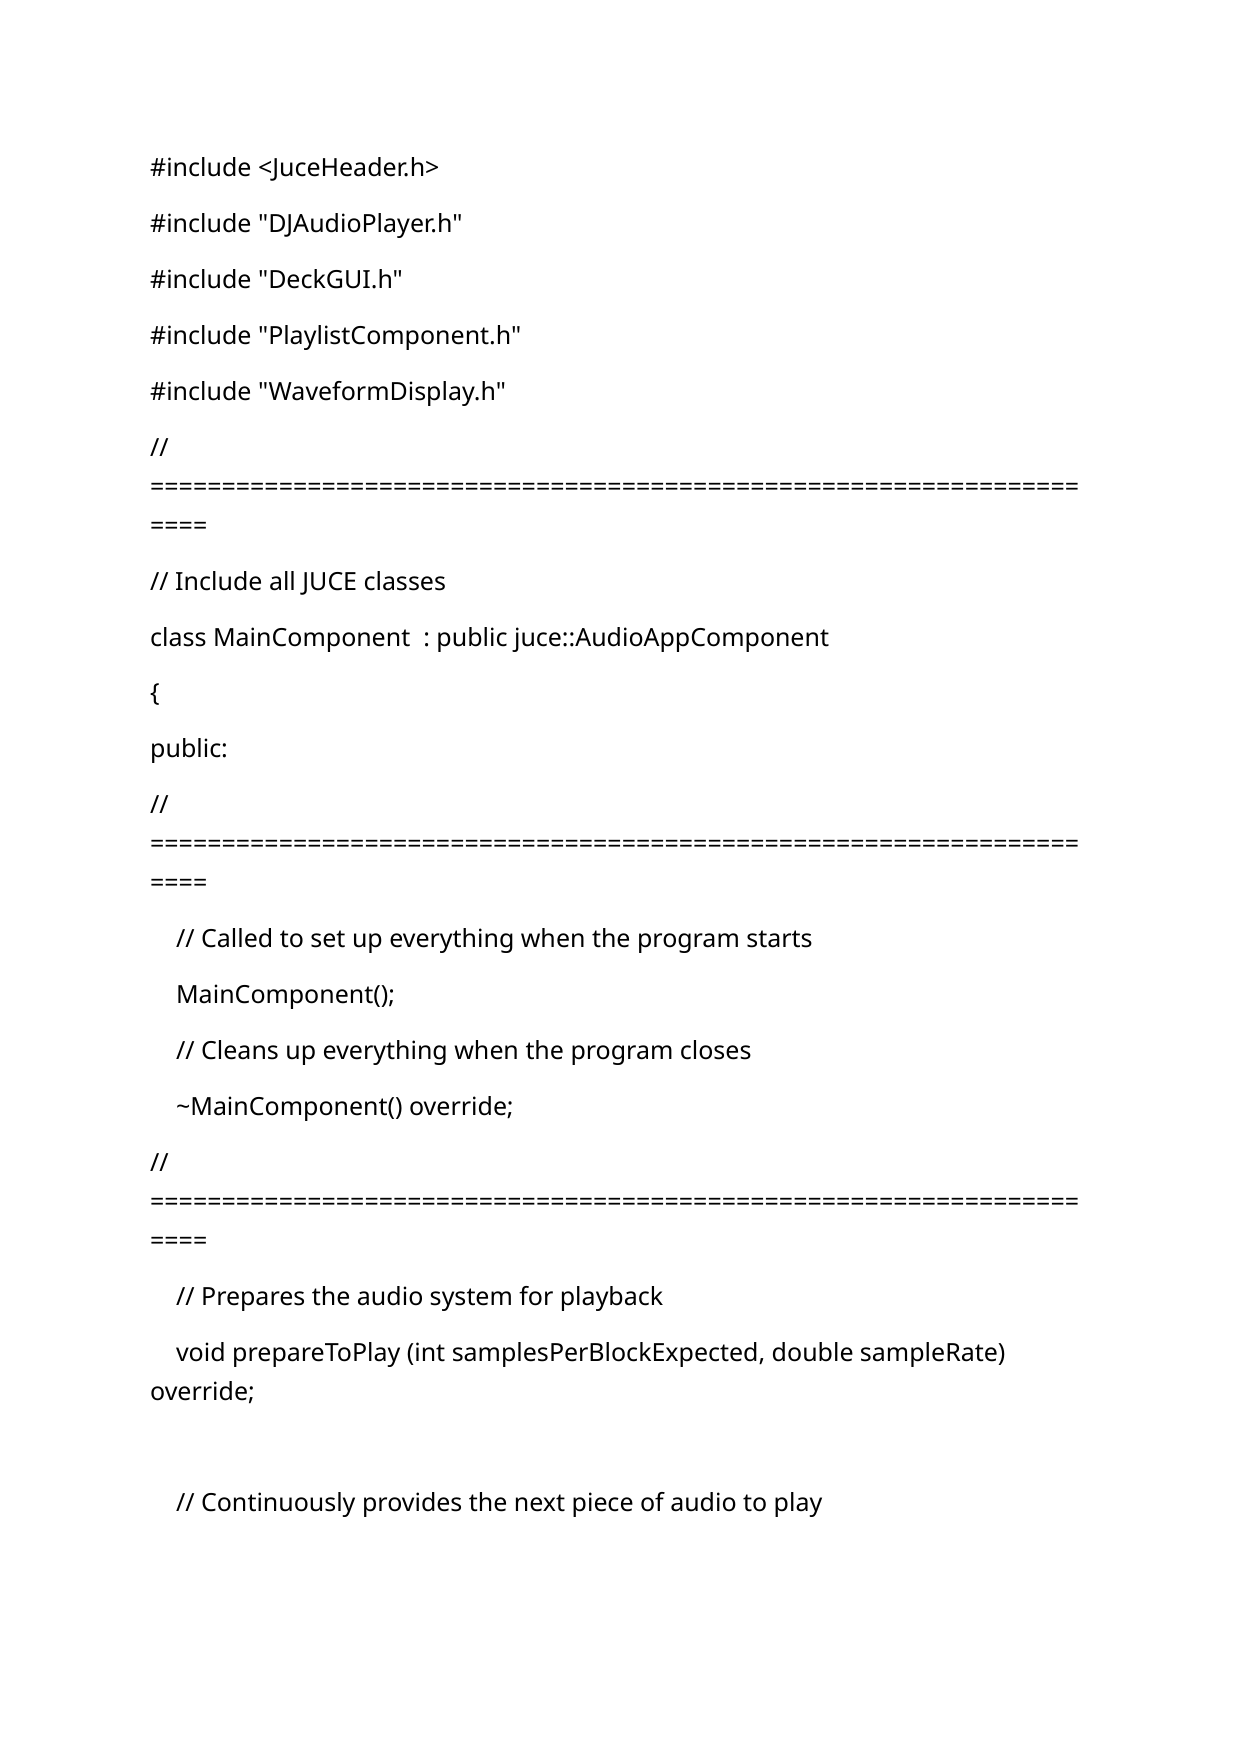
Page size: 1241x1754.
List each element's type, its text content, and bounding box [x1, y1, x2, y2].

text ~MainComponent() override; [150, 1088, 1090, 1122]
text #include "DJAudioPlayer.h" [150, 206, 1090, 240]
text #include "DeckGUI.h" [150, 262, 1090, 296]
text //===================================================================== [150, 787, 1090, 899]
text { [150, 675, 1090, 709]
text // Prepares the audio system for playback [150, 1278, 1090, 1312]
text // Called to set up everything when the program starts [150, 921, 1090, 955]
text MainComponent(); [150, 977, 1090, 1011]
text // Cleans up everything when the program closes [150, 1032, 1090, 1067]
text // Continuously provides the next piece of audio to play [150, 1485, 1090, 1519]
text public: [150, 731, 1090, 765]
text #include "WaveformDisplay.h" [150, 373, 1090, 407]
text class MainComponent : public juce::AudioAppComponent [150, 619, 1090, 653]
text #include <JuceHeader.h> [150, 150, 1090, 184]
text //===================================================================== [150, 429, 1090, 542]
text void prepareToPlay (int samplesPerBlockExpected, double sampleRate) override; [150, 1334, 1090, 1407]
text // Include all JUCE classes [150, 563, 1090, 597]
text #include "PlaylistComponent.h" [150, 317, 1090, 352]
text //===================================================================== [150, 1144, 1090, 1257]
